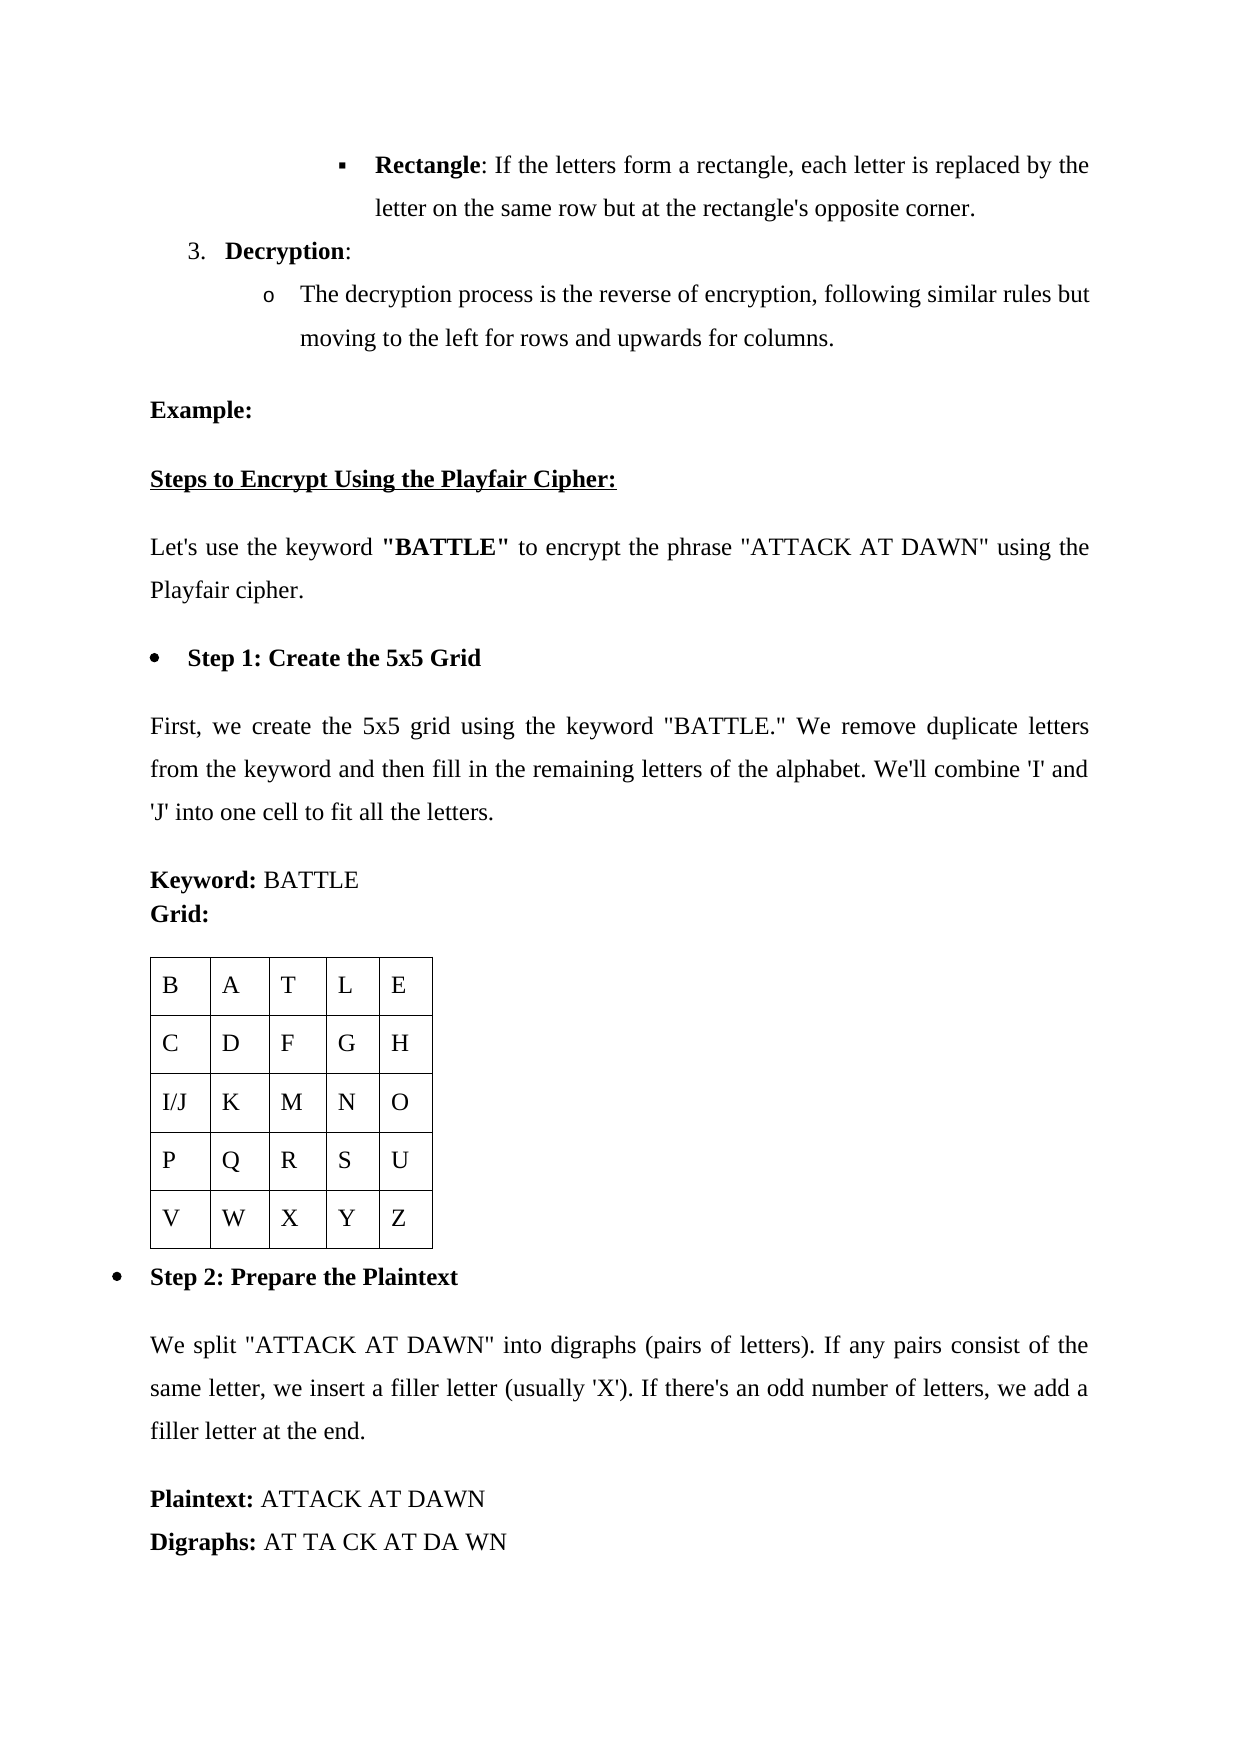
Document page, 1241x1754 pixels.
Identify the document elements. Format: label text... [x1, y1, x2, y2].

table_cell Y [327, 1191, 379, 1248]
text Example: [150, 396, 1090, 424]
table_header A [211, 958, 269, 1015]
table_cell K [211, 1074, 269, 1132]
table_cell U [380, 1133, 432, 1190]
text Keyword: BATTLE Grid: [150, 866, 1090, 927]
list Step 1: Create the 5x5 Grid [150, 643, 1090, 672]
list Step 2: Prepare the Plaintext [112, 1262, 1090, 1291]
table_cell O [380, 1074, 432, 1132]
table_cell Z [380, 1191, 432, 1248]
table_cell M [270, 1074, 326, 1132]
list Rectangle: If the letters form a rectangle, each letter is replaced by the letter on the same row but at the rectangle's opposite corner. [337, 150, 1090, 222]
table_cell F [270, 1016, 326, 1073]
text Let's use the keyword "BATTLE" to encrypt the phrase "ATTACK AT DAWN" using the Playfair cipher. [150, 532, 1090, 604]
table_cell S [327, 1133, 379, 1190]
text Steps to Encrypt Using the Playfair Cipher: [150, 464, 1090, 492]
text First, we create the 5x5 grid using the keyword "BATTLE." We remove duplicate letters from the keyword and then fill in the remaining letters of the alphabet. We'll combine 'I' and 'J' into one cell to fit all the letters. [150, 711, 1090, 826]
table_cell G [327, 1016, 379, 1073]
table_cell P [151, 1133, 210, 1190]
table_cell V [151, 1191, 210, 1248]
table_cell X [270, 1191, 326, 1248]
table_header B [151, 958, 210, 1015]
table_cell Q [211, 1133, 269, 1190]
list Decryption: [187, 236, 1090, 265]
text Plaintext: ATTACK AT DAWN Digraphs: AT TA CK AT DA WN [150, 1484, 1090, 1556]
table_cell H [380, 1016, 432, 1073]
table_cell N [327, 1074, 379, 1132]
table_header T [270, 958, 326, 1015]
table_cell D [211, 1016, 269, 1073]
table_header L [327, 958, 379, 1015]
table_cell C [151, 1016, 210, 1073]
table_header E [380, 958, 432, 1015]
table_cell W [211, 1191, 269, 1248]
table_cell I/J [151, 1074, 210, 1132]
list The decryption process is the reverse of encryption, following similar rules but moving to the left for rows and upwards for columns. [262, 279, 1090, 352]
text We split "ATTACK AT DAWN" into digraphs (pairs of letters). If any pairs consist of the same letter, we insert a filler letter (usually 'X'). If there's an odd number of letters, we add a filler letter at the end. [150, 1330, 1090, 1445]
table_cell R [270, 1133, 326, 1190]
